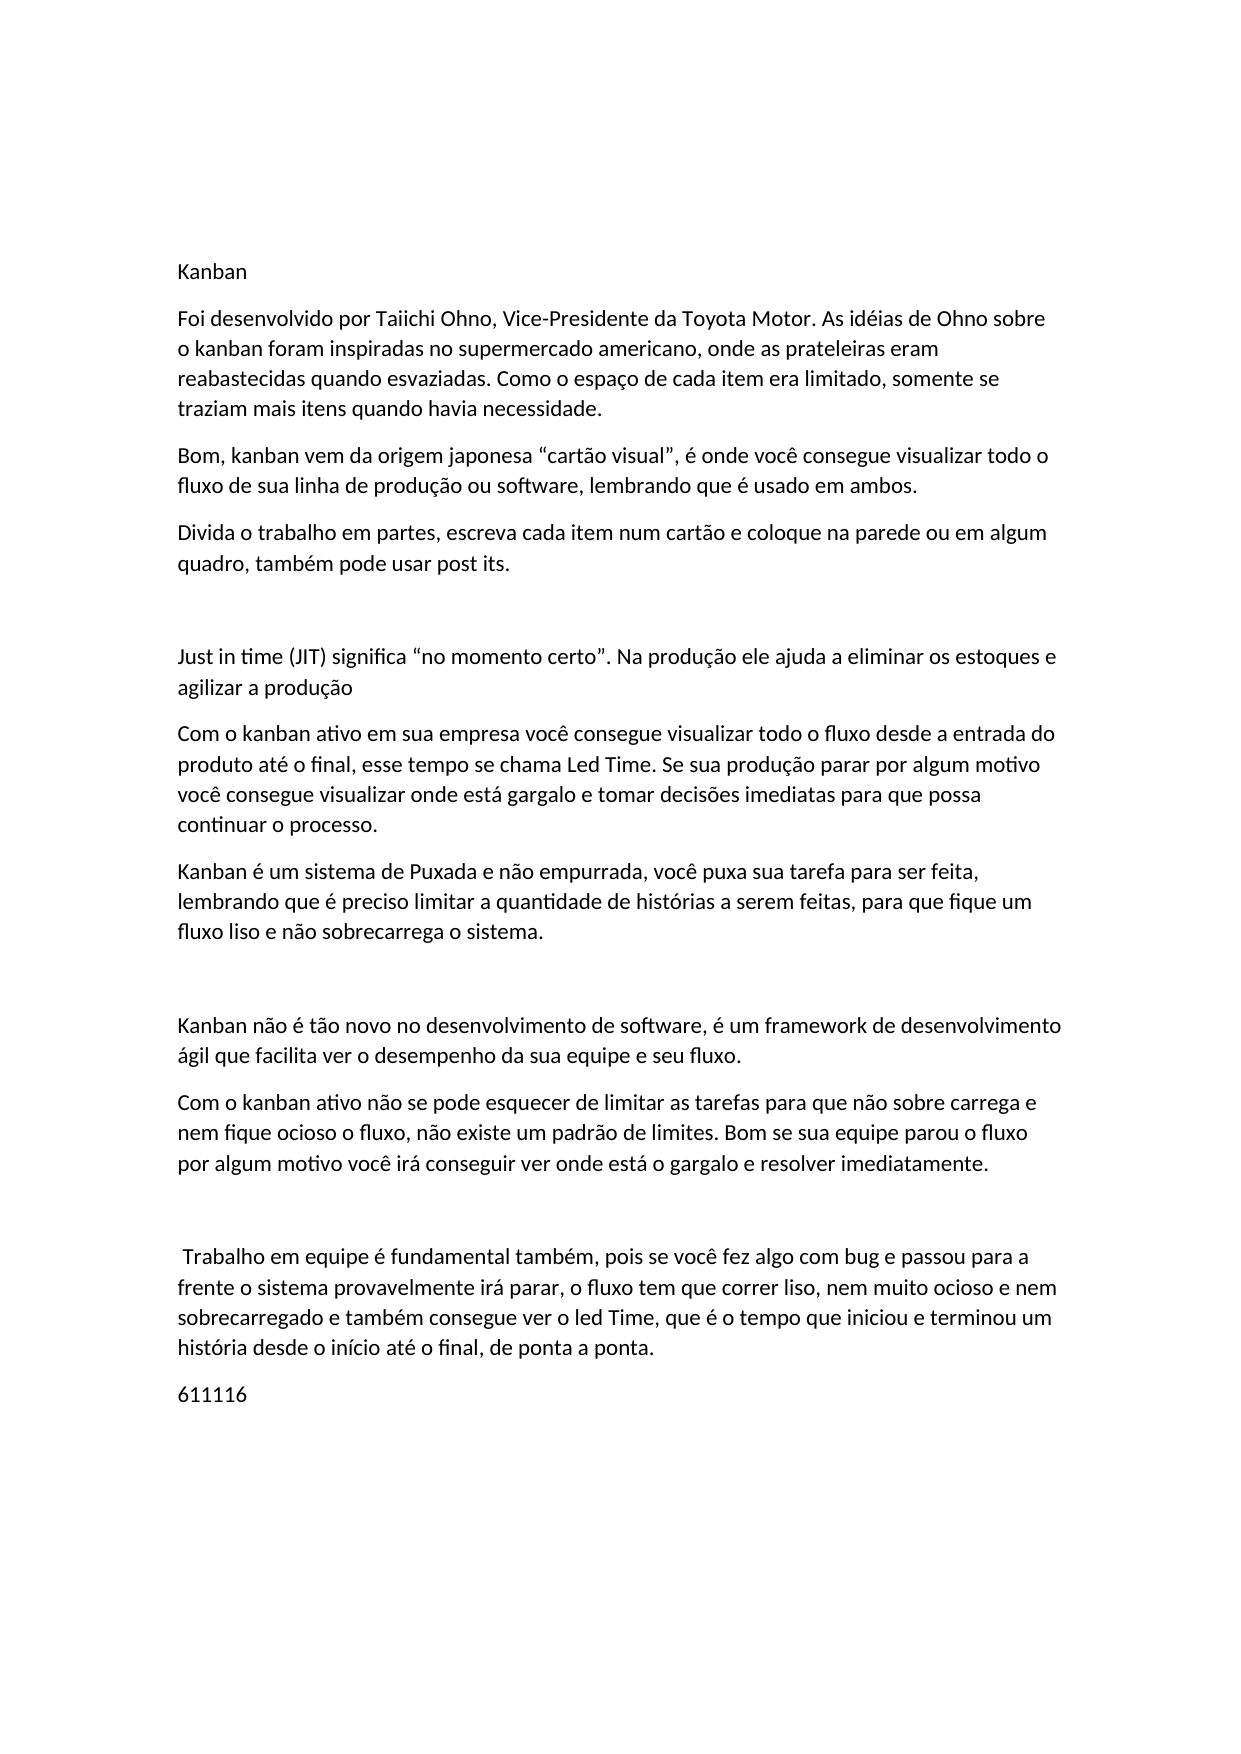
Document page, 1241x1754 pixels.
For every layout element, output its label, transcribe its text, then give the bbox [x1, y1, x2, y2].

text Bom, kanban vem da origem japonesa “cartão visual”, é onde você consegue visualizar todo o fluxo de sua linha de produção ou software, lembrando que é usado em ambos. [177, 441, 1063, 499]
text Com o kanban ativo não se pode esquecer de limitar as tarefas para que não sobre carrega e nem fique ocioso o fluxo, não existe um padrão de limites. Bom se sua equipe parou o fluxo por algum motivo você irá conseguir ver onde está o gargalo e resolver imediatamente. [177, 1088, 1063, 1177]
text Trabalho em equipe é fundamental também, pois se você fez algo com bug e passou para a frente o sistema provavelmente irá parar, o fluxo tem que correr liso, nem muito ocioso e nem sobrecarregado e também consegue ver o led Time, que é o tempo que iniciou e terminou um história desde o início até o final, de ponta a ponta. [177, 1242, 1063, 1361]
text Divida o trabalho em partes, escreva cada item num cartão e coloque na parede ou em algum quadro, também pode usar post its. [177, 518, 1063, 577]
text Kanban não é tão novo no desenvolvimento de software, é um framework de desenvolvimento ágil que facilita ver o desempenho da sua equipe e seu fluxo. [177, 1011, 1063, 1069]
text Foi desenvolvido por Taiichi Ohno, Vice-Presidente da Toyota Motor. As idéias de Ohno sobre o kanban foram inspiradas no supermercado americano, onde as prateleiras eram reabastecidas quando esvaziadas. Como o espaço de cada item era limitado, somente se traziam mais itens quando havia necessidade. [177, 304, 1063, 422]
text Com o kanban ativo em sua empresa você consegue visualizar todo o fluxo desde a entrada do produto até o final, esse tempo se chama Led Time. Se sua produção parar por algum motivo você consegue visualizar onde está gargalo e tomar decisões imediatas para que possa continuar o processo. [177, 719, 1063, 838]
text Kanban é um sistema de Puxada e não empurrada, você puxa sua tarefa para ser feita, lembrando que é preciso limitar a quantidade de histórias a serem feitas, para que fique um fluxo liso e não sobrecarrega o sistema. [177, 857, 1063, 945]
text Just in time (JIT) significa “no momento certo”. Na produção ele ajuda a eliminar os estoques e agilizar a produção [177, 642, 1063, 701]
text Kanban [177, 257, 1063, 285]
text 611116 [177, 1380, 1063, 1408]
